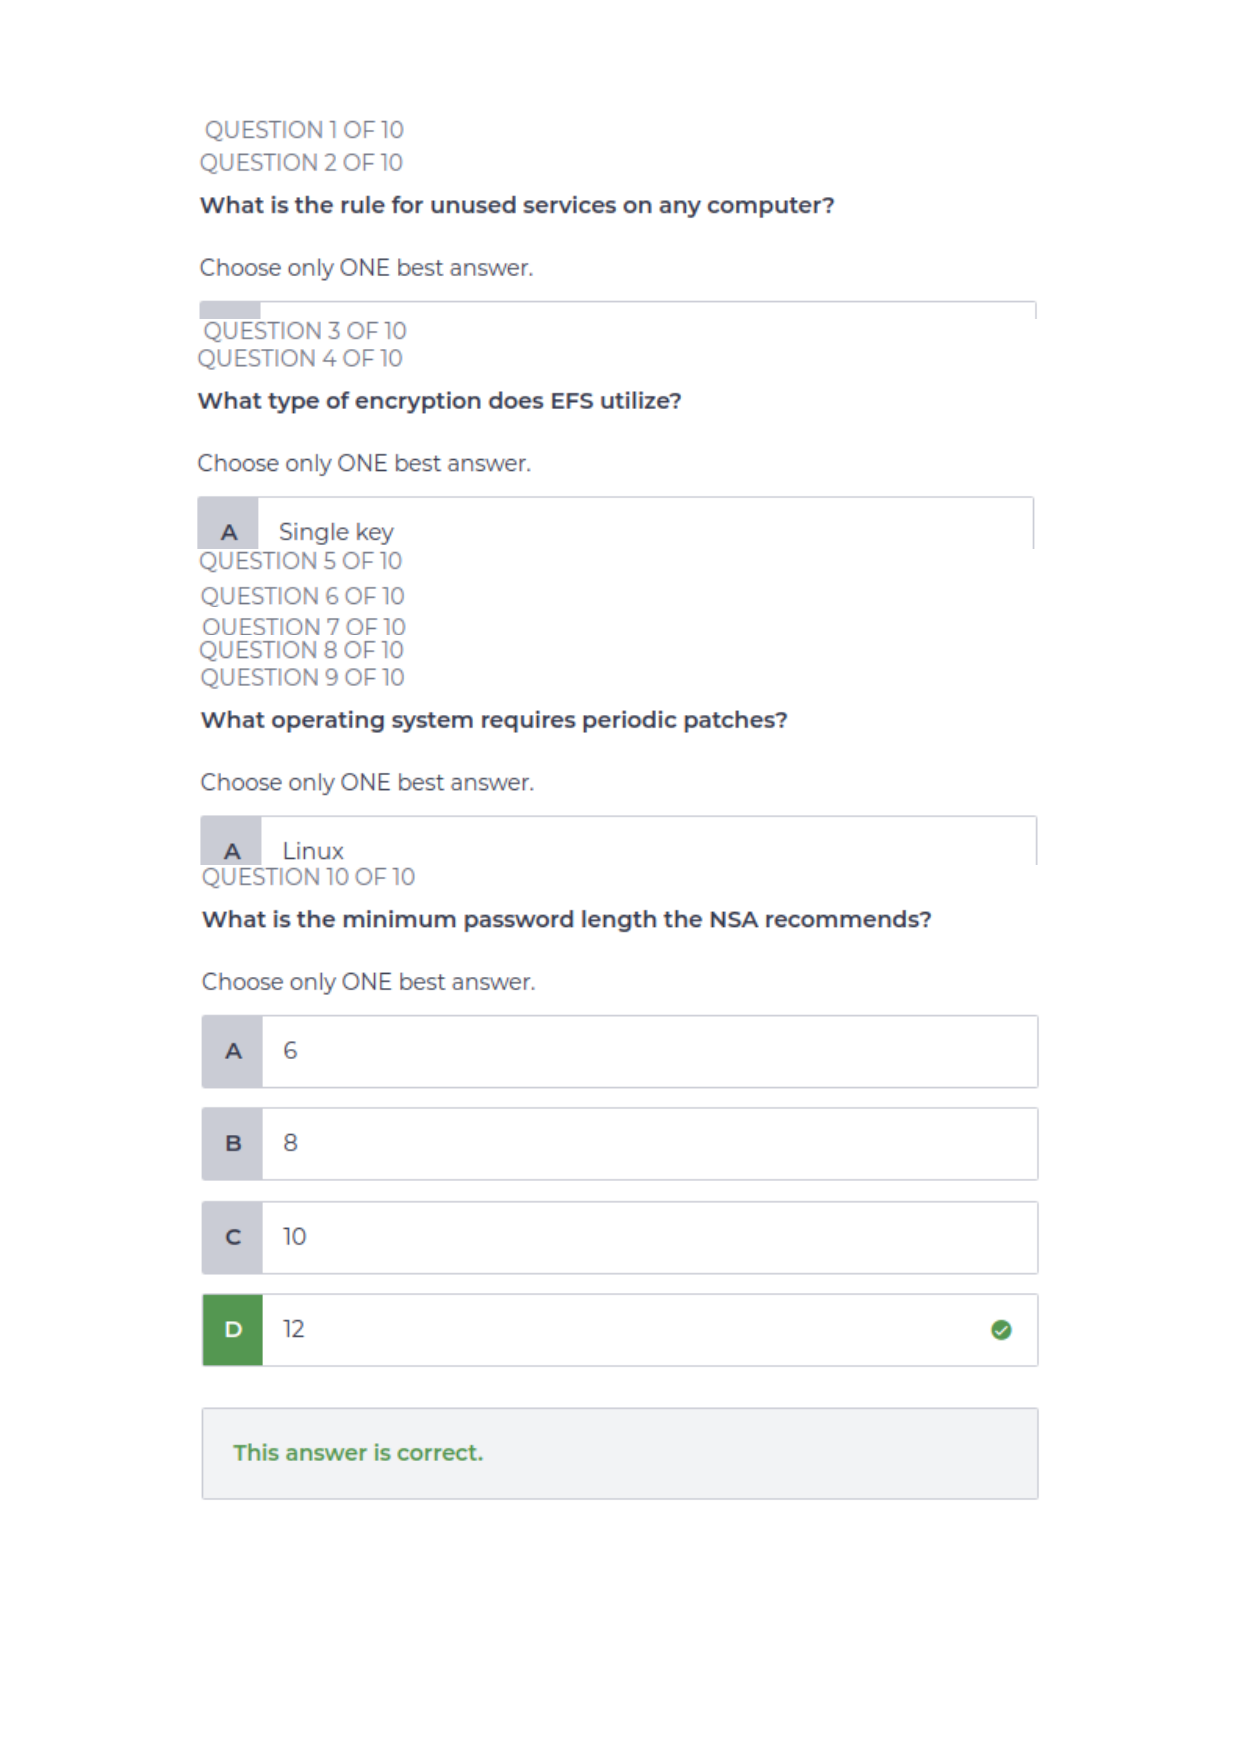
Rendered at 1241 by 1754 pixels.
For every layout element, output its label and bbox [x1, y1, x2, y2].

picture [191, 118, 1049, 1511]
